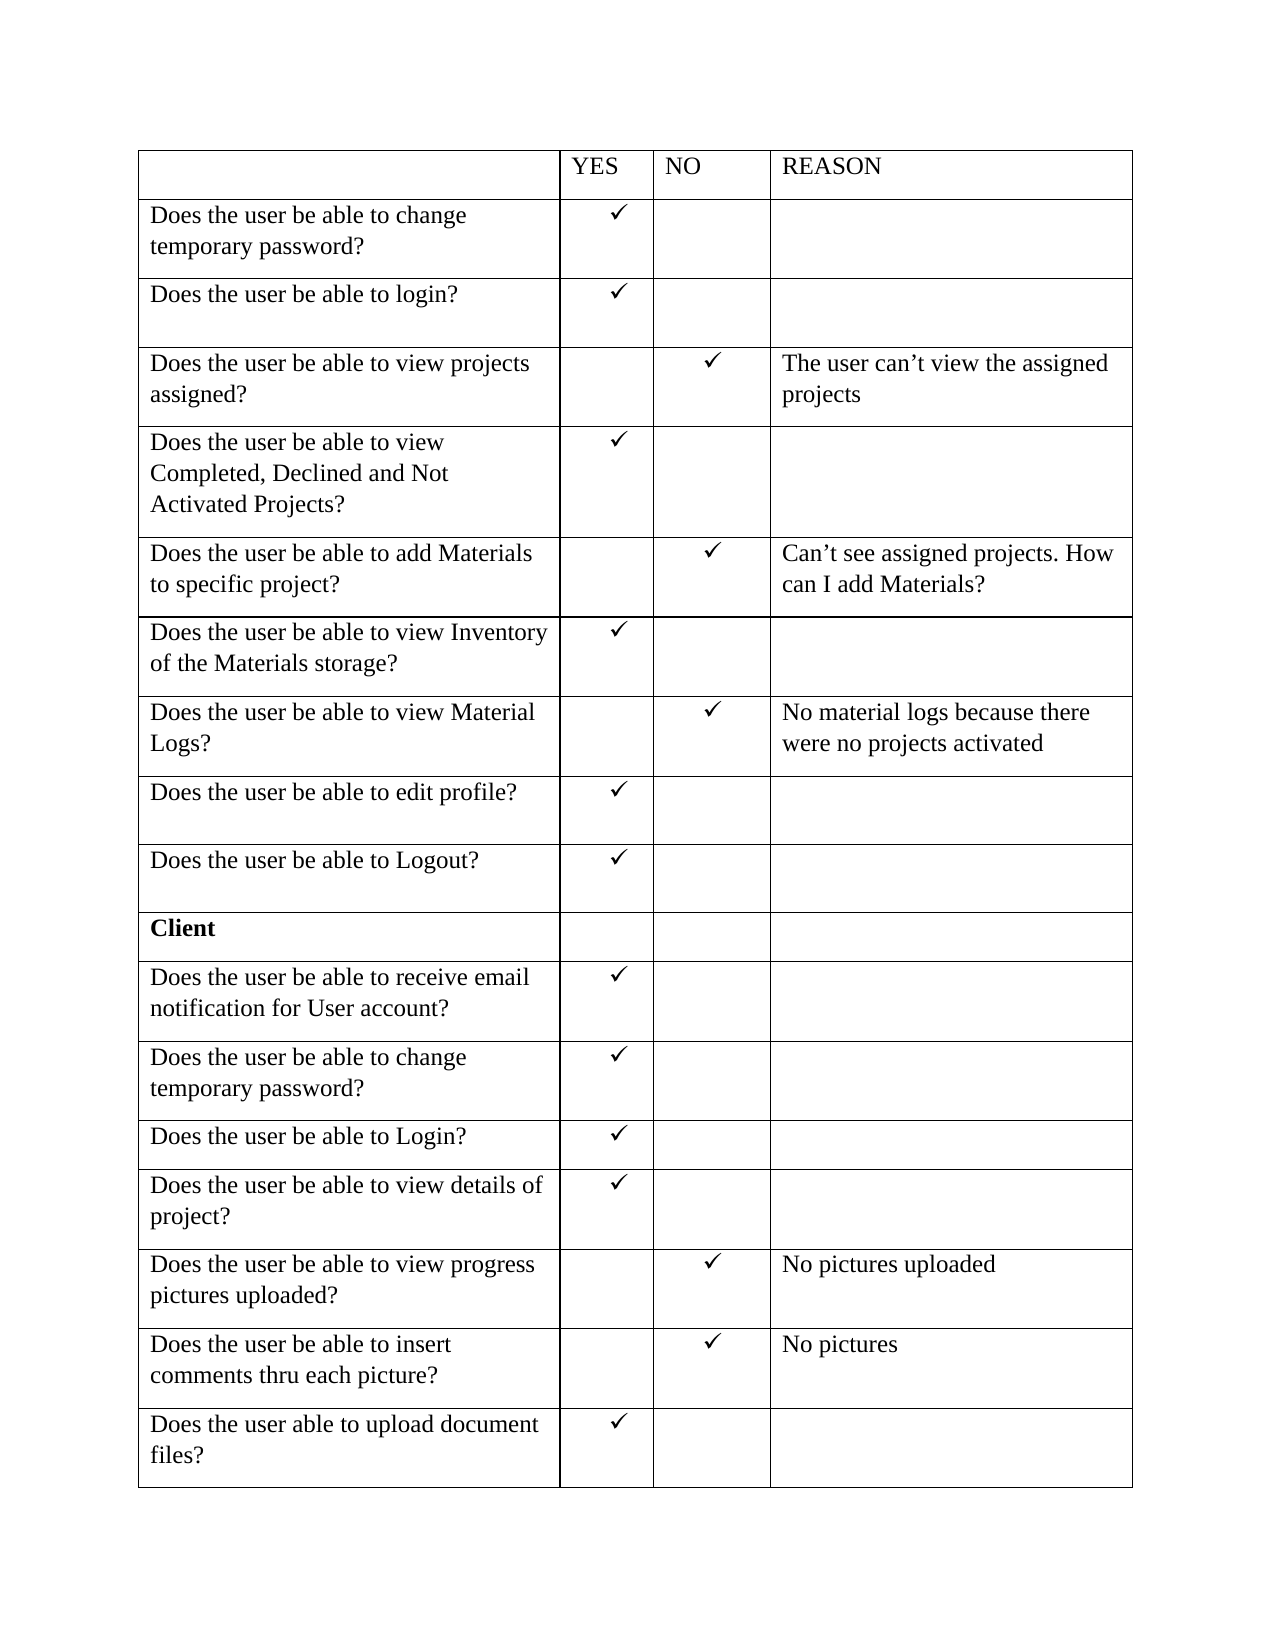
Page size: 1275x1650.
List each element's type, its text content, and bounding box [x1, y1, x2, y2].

table_header REASON [771, 151, 1132, 199]
table_cell [771, 427, 1132, 537]
table_cell [561, 962, 653, 1041]
table_cell [561, 538, 653, 616]
table_cell Does the user be able to change temporary password? [139, 1042, 559, 1120]
table_cell The user can’t view the assigned projects [771, 348, 1132, 426]
table_cell [771, 279, 1132, 347]
table_cell [654, 697, 770, 776]
table_cell Does the user be able to login? [139, 279, 559, 347]
table_cell Does the user be able to insert comments thru each picture? [139, 1329, 559, 1408]
table_cell [561, 427, 653, 537]
table_cell [654, 538, 770, 616]
table_cell [561, 1042, 653, 1120]
table_cell [771, 845, 1132, 912]
table_cell [771, 200, 1132, 278]
table_cell Does the user be able to view Material Logs? [139, 697, 559, 776]
table_cell [654, 845, 770, 912]
table_cell [771, 618, 1132, 696]
table_cell [561, 1170, 653, 1248]
table_cell [654, 348, 770, 426]
table_cell [561, 845, 653, 912]
table_cell [771, 777, 1132, 844]
table_cell [561, 618, 653, 696]
table_header YES [561, 151, 653, 199]
table_cell Does the user be able to receive email notification for User account? [139, 962, 559, 1041]
table_cell Does the user be able to view details of project? [139, 1170, 559, 1248]
table_cell [771, 913, 1132, 961]
table_cell [561, 697, 653, 776]
table_cell [654, 279, 770, 347]
table_cell [561, 913, 653, 961]
table_cell [654, 1409, 770, 1487]
table_cell [654, 962, 770, 1041]
table_cell Does the user be able to edit profile? [139, 777, 559, 844]
table_cell Does the user be able to view Completed, Declined and Not Activated Projects? [139, 427, 559, 537]
table_cell [561, 348, 653, 426]
table_cell No pictures uploaded [771, 1250, 1132, 1328]
table_cell [561, 777, 653, 844]
table_cell [561, 1250, 653, 1328]
table_cell [561, 279, 653, 347]
table_cell [654, 1042, 770, 1120]
table_cell [654, 1250, 770, 1328]
table_cell [561, 1409, 653, 1487]
table_cell [654, 777, 770, 844]
table_cell Can’t see assigned projects. How can I add Materials? [771, 538, 1132, 616]
table_cell Does the user be able to view Inventory of the Materials storage? [139, 618, 559, 696]
table_cell [654, 1170, 770, 1248]
table_cell [654, 200, 770, 278]
table_cell [771, 1170, 1132, 1248]
table_cell No pictures [771, 1329, 1132, 1408]
table_cell [771, 1042, 1132, 1120]
table_cell [561, 1329, 653, 1408]
table_cell [654, 1329, 770, 1408]
table_cell [561, 200, 653, 278]
table_cell [771, 1121, 1132, 1169]
table_cell Does the user be able to Login? [139, 1121, 559, 1169]
table_cell Does the user be able to change temporary password? [139, 200, 559, 278]
table_header [139, 151, 559, 199]
table_cell Does the user be able to view projects assigned? [139, 348, 559, 426]
table_cell Does the user be able to Logout? [139, 845, 559, 912]
table_cell [771, 962, 1132, 1041]
table_cell No material logs because there were no projects activated [771, 697, 1132, 776]
table_header NO [654, 151, 770, 199]
table_cell [654, 618, 770, 696]
table_cell Does the user able to upload document files? [139, 1409, 559, 1487]
table_cell [654, 913, 770, 961]
table_cell [561, 1121, 653, 1169]
table_cell Does the user be able to view progress pictures uploaded? [139, 1250, 559, 1328]
table_cell [654, 1121, 770, 1169]
table_cell Does the user be able to add Materials to specific project? [139, 538, 559, 616]
table_cell Client [139, 913, 559, 961]
table_cell [771, 1409, 1132, 1487]
table_cell [654, 427, 770, 537]
